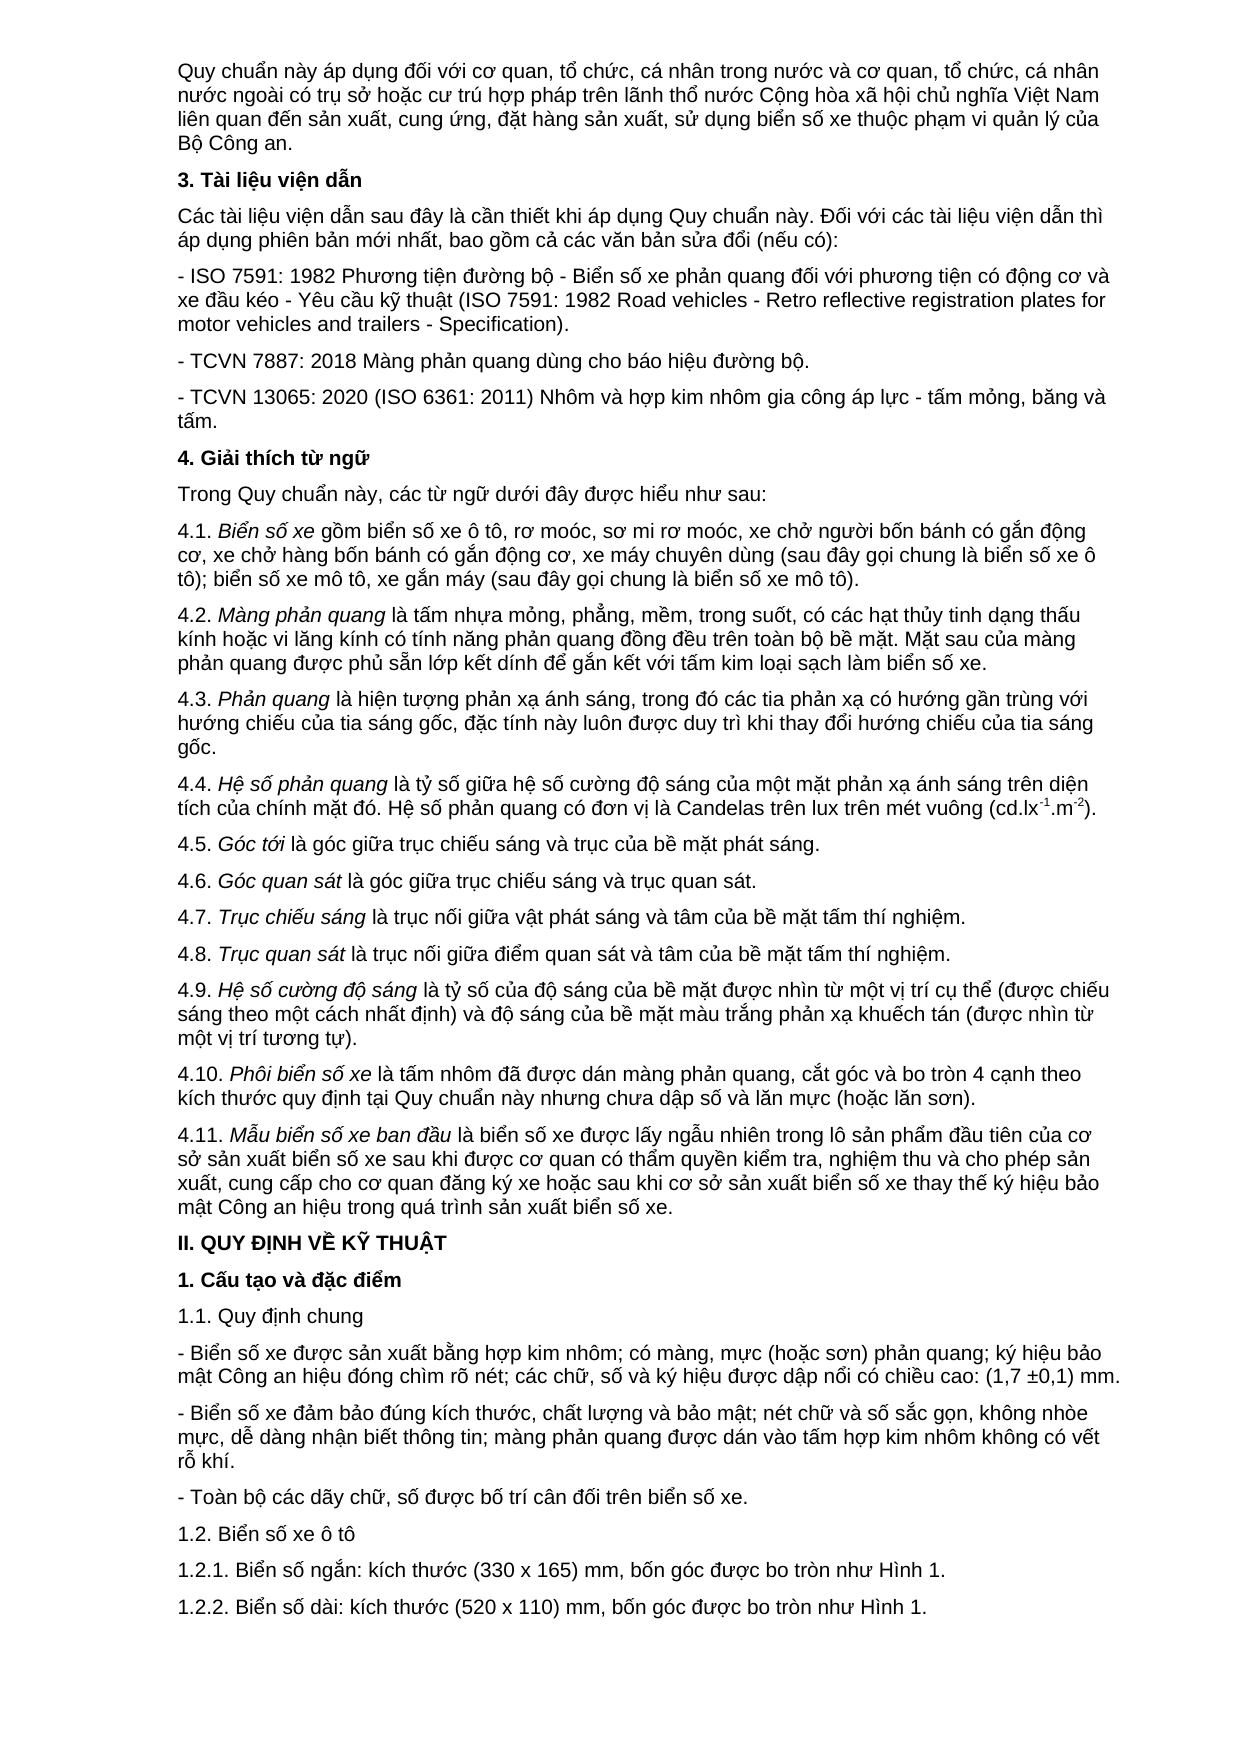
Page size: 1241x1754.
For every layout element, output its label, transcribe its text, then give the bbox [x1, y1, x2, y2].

text 4.7. Trục chiếu sáng là trục nối giữa vật phát sáng và tâm của bề mặt tấm thí nghiệm. [177, 905, 1122, 929]
text 4.8. Trục quan sát là trục nối giữa điểm quan sát và tâm của bề mặt tấm thí nghiệm. [177, 941, 1122, 965]
text 4.4. Hệ số phản quang là tỷ số giữa hệ số cường độ sáng của một mặt phản xạ ánh sáng trên diện tích của chính mặt đó. Hệ số phản quang có đơn vị là Candelas trên lux trên mét vuông (cd.lx-1.m-2). [177, 772, 1122, 819]
text - TCVN 13065: 2020 (ISO 6361: 2011) Nhôm và hợp kim nhôm gia công áp lực - tấm mỏng, băng và tấm. [177, 385, 1122, 433]
text - Toàn bộ các dãy chữ, số được bố trí cân đối trên biển số xe. [177, 1485, 1122, 1509]
text II. QUY ĐỊNH VỀ KỸ THUẬT [177, 1231, 1122, 1255]
text 4.2. Màng phản quang là tấm nhựa mỏng, phẳng, mềm, trong suốt, có các hạt thủy tinh dạng thấu kính hoặc vi lăng kính có tính năng phản quang đồng đều trên toàn bộ bề mặt. Mặt sau của màng phản quang được phủ sẵn lớp kết dính để gắn kết với tấm kim loại sạch làm biển số xe. [177, 603, 1122, 675]
text 4.10. Phôi biển số xe là tấm nhôm đã được dán màng phản quang, cắt góc và bo tròn 4 cạnh theo kích thước quy định tại Quy chuẩn này nhưng chưa dập số và lăn mực (hoặc lăn sơn). [177, 1062, 1122, 1110]
text Trong Quy chuẩn này, các từ ngữ dưới đây được hiểu như sau: [177, 482, 1122, 506]
text - Biển số xe đảm bảo đúng kích thước, chất lượng và bảo mật; nét chữ và số sắc gọn, không nhòe mực, dễ dàng nhận biết thông tin; màng phản quang được dán vào tấm hợp kim nhôm không có vết rỗ khí. [177, 1401, 1122, 1473]
text 4.1. Biển số xe gồm biển số xe ô tô, rơ moóc, sơ mi rơ moóc, xe chở người bốn bánh có gắn động cơ, xe chở hàng bốn bánh có gắn động cơ, xe máy chuyên dùng (sau đây gọi chung là biển số xe ô tô); biển số xe mô tô, xe gắn máy (sau đây gọi chung là biển số xe mô tô). [177, 518, 1122, 590]
text 4.9. Hệ số cường độ sáng là tỷ số của độ sáng của bề mặt được nhìn từ một vị trí cụ thể (được chiếu sáng theo một cách nhất định) và độ sáng của bề mặt màu trắng phản xạ khuếch tán (được nhìn từ một vị trí tương tự). [177, 978, 1122, 1050]
text 4.11. Mẫu biển số xe ban đầu là biển số xe được lấy ngẫu nhiên trong lô sản phẩm đầu tiên của cơ sở sản xuất biển số xe sau khi được cơ quan có thẩm quyền kiểm tra, nghiệm thu và cho phép sản xuất, cung cấp cho cơ quan đăng ký xe hoặc sau khi cơ sở sản xuất biển số xe thay thế ký hiệu bảo mật Công an hiệu trong quá trình sản xuất biển số xe. [177, 1123, 1122, 1218]
text 4.3. Phản quang là hiện tượng phản xạ ánh sáng, trong đó các tia phản xạ có hướng gần trùng với hướng chiếu của tia sáng gốc, đặc tính này luôn được duy trì khi thay đổi hướng chiếu của tia sáng gốc. [177, 687, 1122, 759]
text 1.2.2. Biển số dài: kích thước (520 x 110) mm, bốn góc được bo tròn như Hình 1. [177, 1594, 1122, 1618]
text Các tài liệu viện dẫn sau đây là cần thiết khi áp dụng Quy chuẩn này. Đối với các tài liệu viện dẫn thì áp dụng phiên bản mới nhất, bao gồm cả các văn bản sửa đổi (nếu có): [177, 204, 1122, 252]
text - Biển số xe được sản xuất bằng hợp kim nhôm; có màng, mực (hoặc sơn) phản quang; ký hiệu bảo mật Công an hiệu đóng chìm rõ nét; các chữ, số và ký hiệu được dập nổi có chiều cao: (1,7 ±0,1) mm. [177, 1340, 1122, 1388]
text - ISO 7591: 1982 Phương tiện đường bộ - Biển số xe phản quang đối với phương tiện có động cơ và xe đầu kéo - Yêu cầu kỹ thuật (ISO 7591: 1982 Road vehicles - Retro reflective registration plates for motor vehicles and trailers - Specification). [177, 264, 1122, 336]
text 1. Cấu tạo và đặc điểm [177, 1267, 1122, 1291]
text 4.6. Góc quan sát là góc giữa trục chiếu sáng và trục quan sát. [177, 868, 1122, 892]
text 4.5. Góc tới là góc giữa trục chiếu sáng và trục của bề mặt phát sáng. [177, 832, 1122, 856]
text 3. Tài liệu viện dẫn [177, 167, 1122, 191]
text - TCVN 7887: 2018 Màng phản quang dùng cho báo hiệu đường bộ. [177, 349, 1122, 373]
text 4. Giải thích từ ngữ [177, 446, 1122, 469]
text Quy chuẩn này áp dụng đối với cơ quan, tổ chức, cá nhân trong nước và cơ quan, tổ chức, cá nhân nước ngoài có trụ sở hoặc cư trú hợp pháp trên lãnh thổ nước Cộng hòa xã hội chủ nghĩa Việt Nam liên quan đến sản xuất, cung ứng, đặt hàng sản xuất, sử dụng biển số xe thuộc phạm vi quản lý của Bộ Công an. [177, 59, 1122, 155]
text 1.2. Biển số xe ô tô [177, 1522, 1122, 1546]
text 1.1. Quy định chung [177, 1304, 1122, 1328]
text 1.2.1. Biển số ngắn: kích thước (330 x 165) mm, bốn góc được bo tròn như Hình 1. [177, 1558, 1122, 1582]
